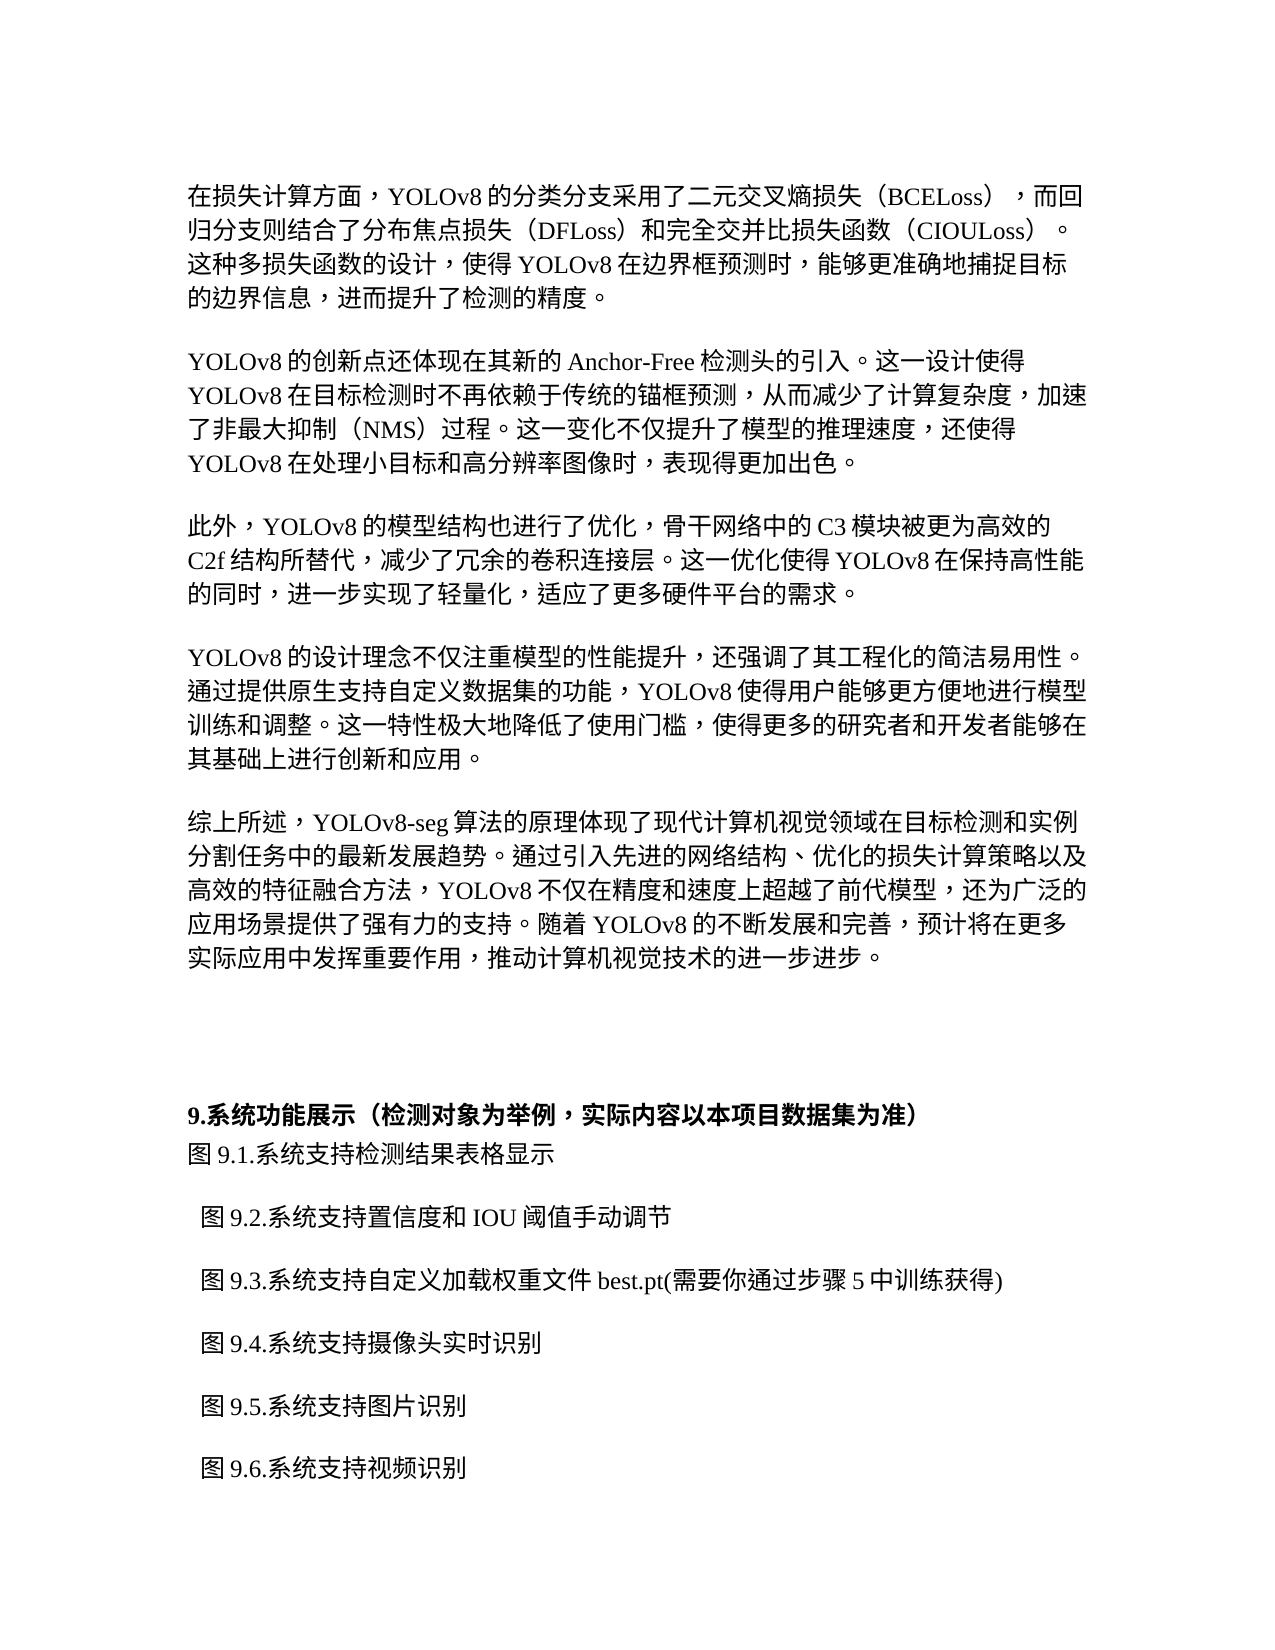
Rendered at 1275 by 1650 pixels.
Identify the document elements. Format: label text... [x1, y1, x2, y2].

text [187, 1137, 1087, 1485]
subtitle 9.系统功能展示（检测对象为举例，实际内容以本项目数据集为准） [187, 1098, 1087, 1132]
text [187, 150, 1087, 975]
